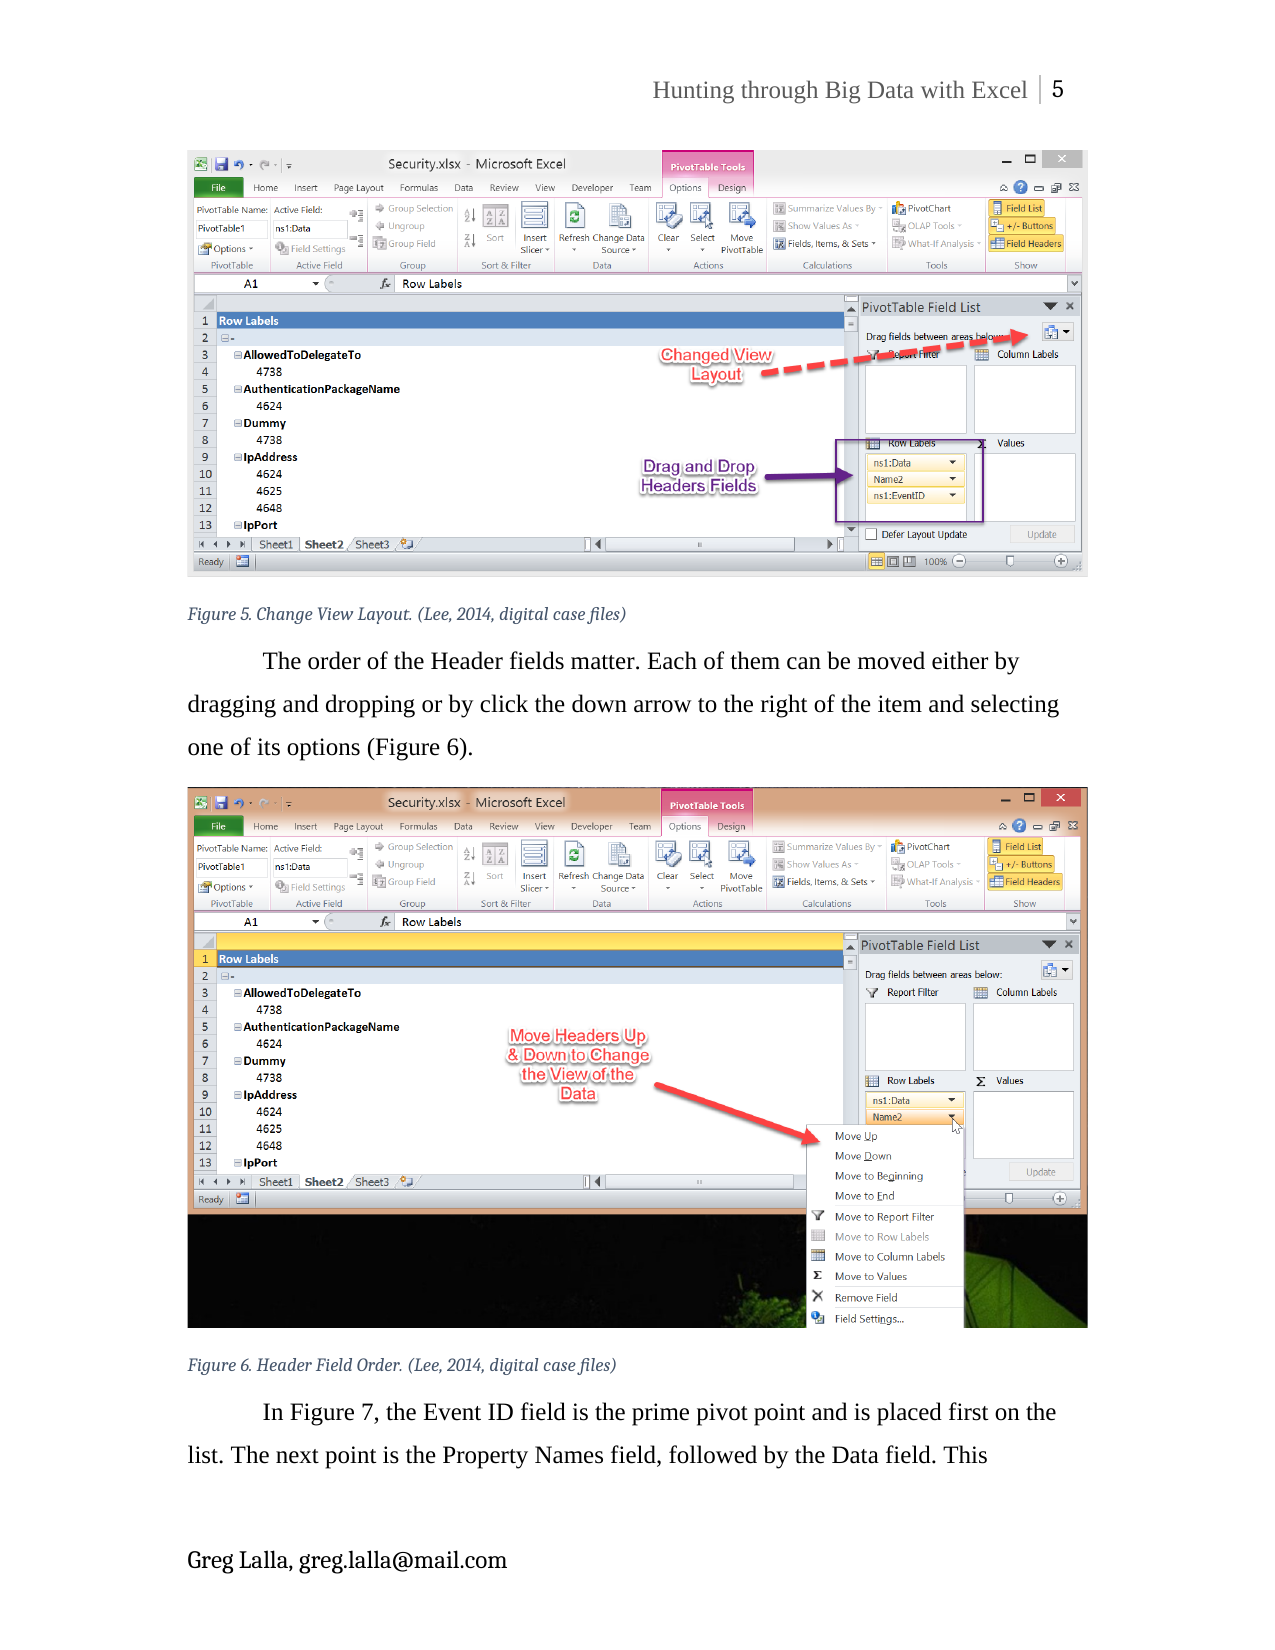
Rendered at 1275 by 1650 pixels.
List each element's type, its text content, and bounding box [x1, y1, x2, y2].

picture [187, 787, 1088, 1328]
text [187, 1397, 1087, 1469]
picture [187, 150, 1088, 577]
text The order of the Header fields matter. Each of them can be moved either by dragging and dropping or by click the down arrow to the right of the item and selecting one of its options (Figure 6). [187, 646, 1087, 761]
